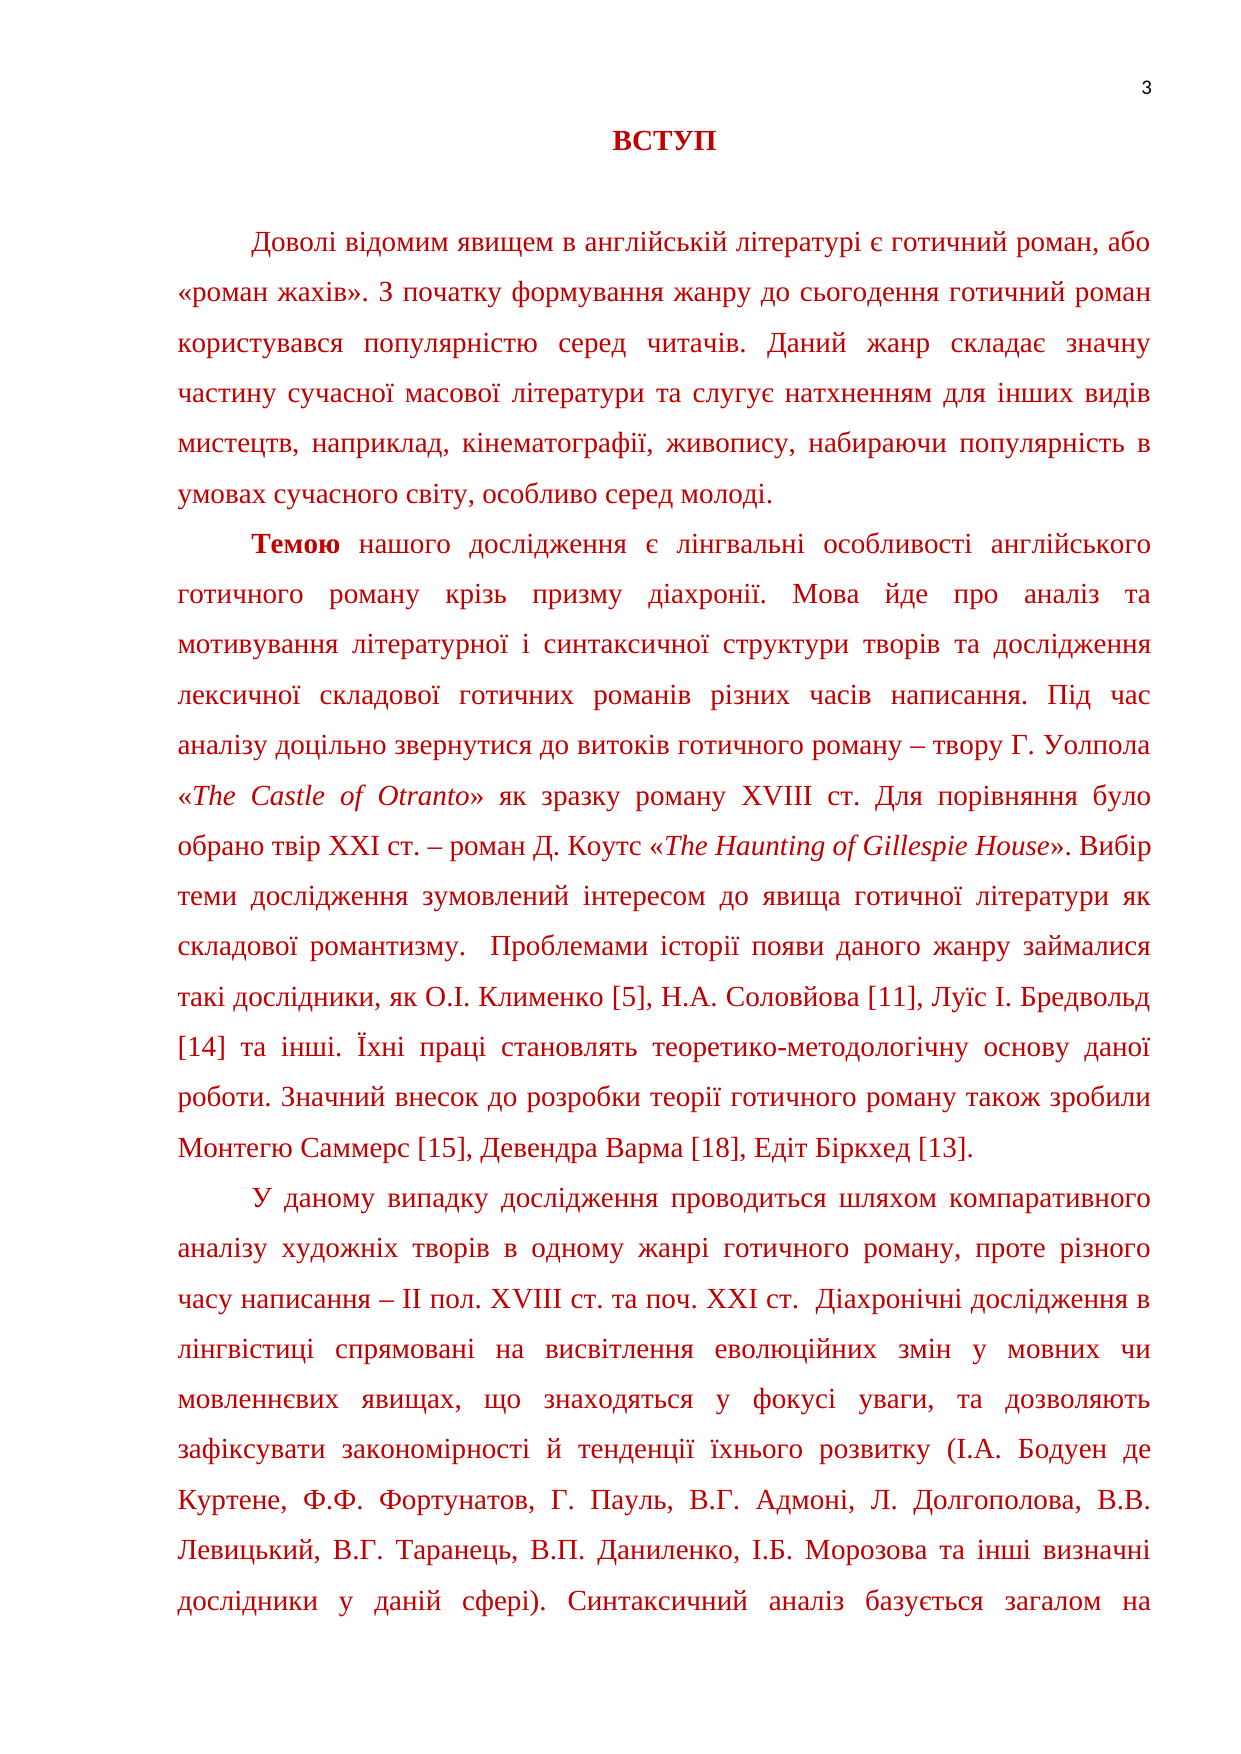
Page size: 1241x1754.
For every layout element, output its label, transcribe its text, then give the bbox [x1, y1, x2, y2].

text ВСТУП [177, 123, 1152, 157]
